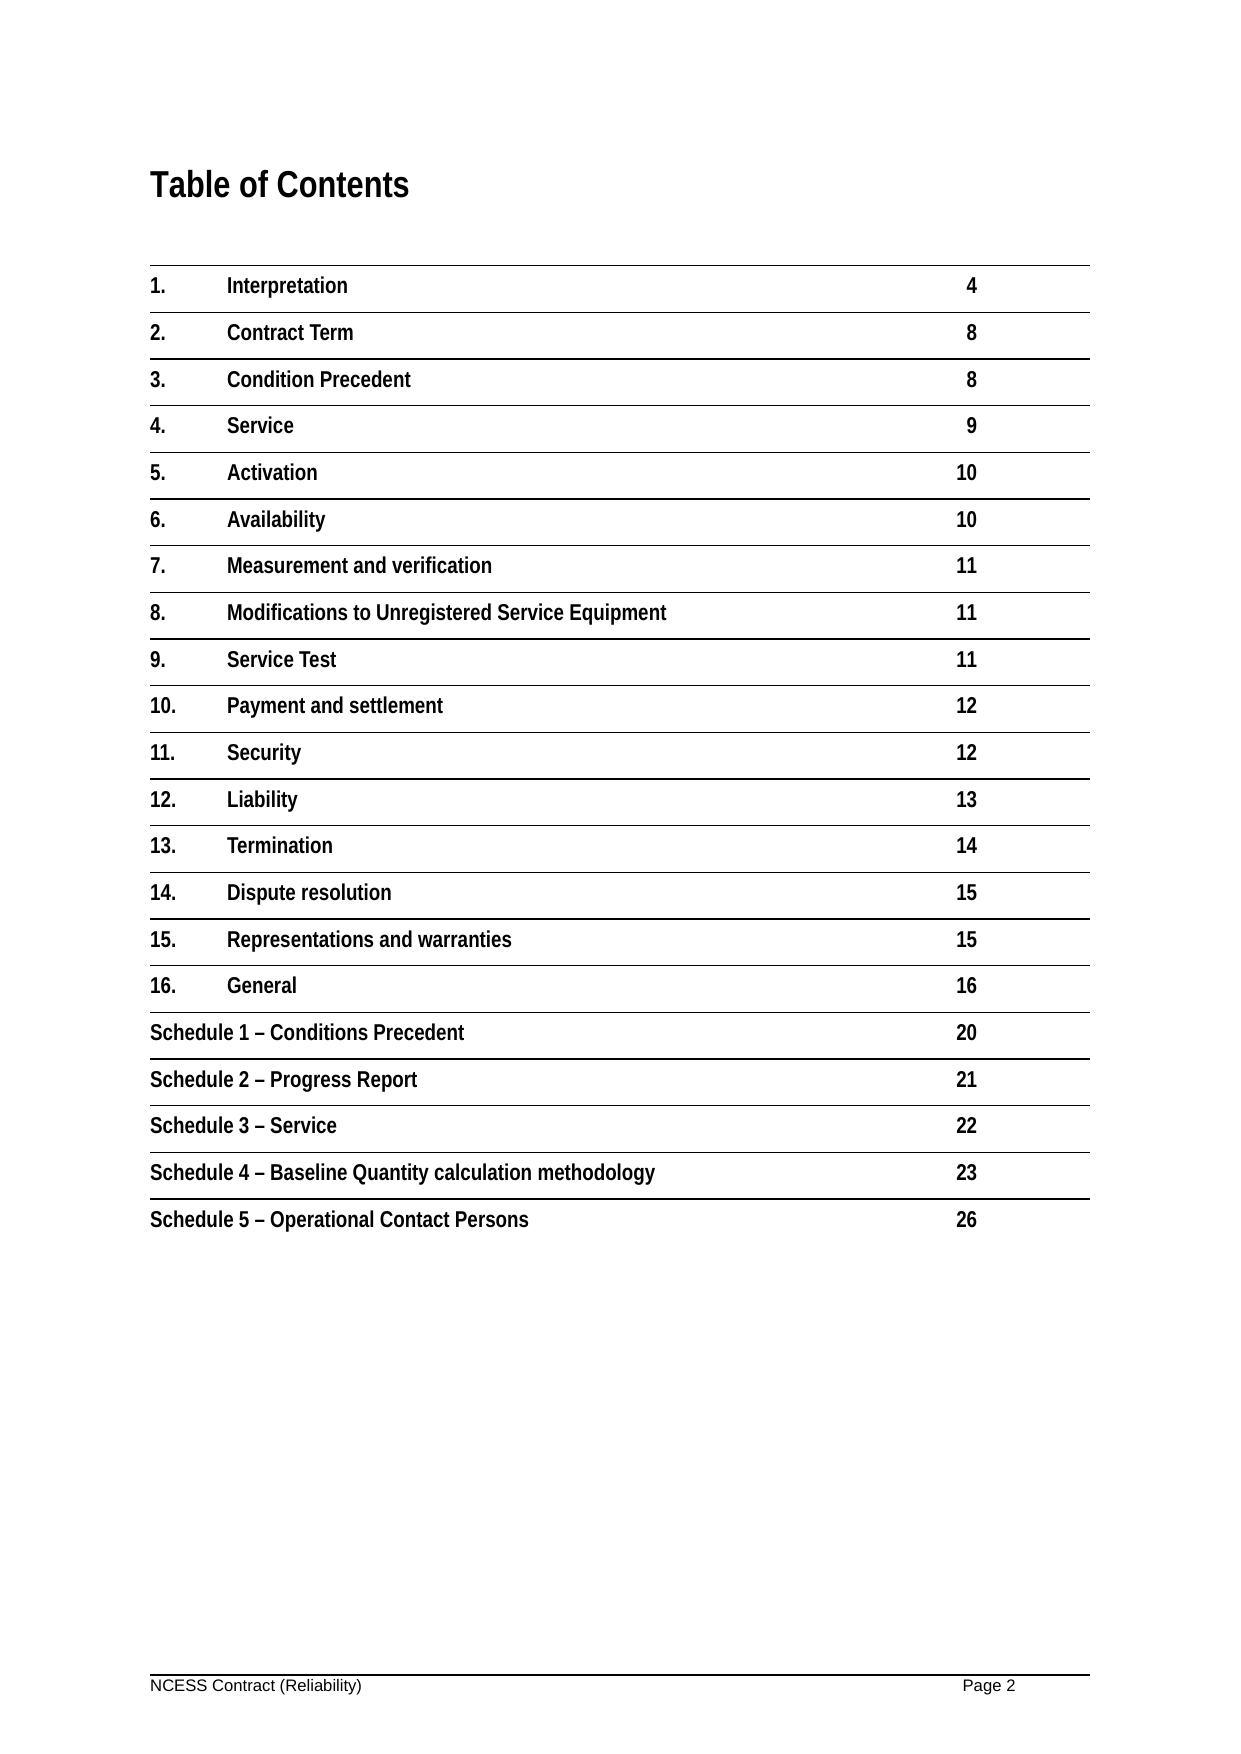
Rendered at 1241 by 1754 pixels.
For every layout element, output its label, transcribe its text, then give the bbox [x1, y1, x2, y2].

text 5. Activation 10 [150, 453, 1090, 486]
text Schedule 4 – Baseline Quantity calculation methodology 23 [150, 1153, 1090, 1186]
text Schedule 2 – Progress Report 21 [150, 1060, 1090, 1092]
text 11. Security 12 [150, 733, 1090, 766]
text 6. Availability 10 [150, 500, 1090, 532]
text 4. Service 9 [150, 406, 1090, 439]
text 3. Condition Precedent 8 [150, 360, 1090, 392]
text 12. Liability 13 [150, 780, 1090, 812]
text 10. Payment and settlement 12 [150, 686, 1090, 719]
text Schedule 3 – Service 22 [150, 1106, 1090, 1139]
text 1. Interpretation 4 [150, 266, 1090, 299]
text 7. Measurement and verification 11 [150, 546, 1090, 579]
text Schedule 1 – Conditions Precedent 20 [150, 1013, 1090, 1046]
text 8. Modifications to Unregistered Service Equipment 11 [150, 593, 1090, 626]
text Table of Contents [150, 162, 1090, 206]
text 13. Termination 14 [150, 826, 1090, 859]
text 15. Representations and warranties 15 [150, 920, 1090, 952]
text 2. Contract Term 8 [150, 313, 1090, 346]
text 9. Service Test 11 [150, 640, 1090, 672]
text Schedule 5 – Operational Contact Persons 26 [150, 1200, 1090, 1232]
text 16. General 16 [150, 966, 1090, 999]
text 14. Dispute resolution 15 [150, 873, 1090, 906]
